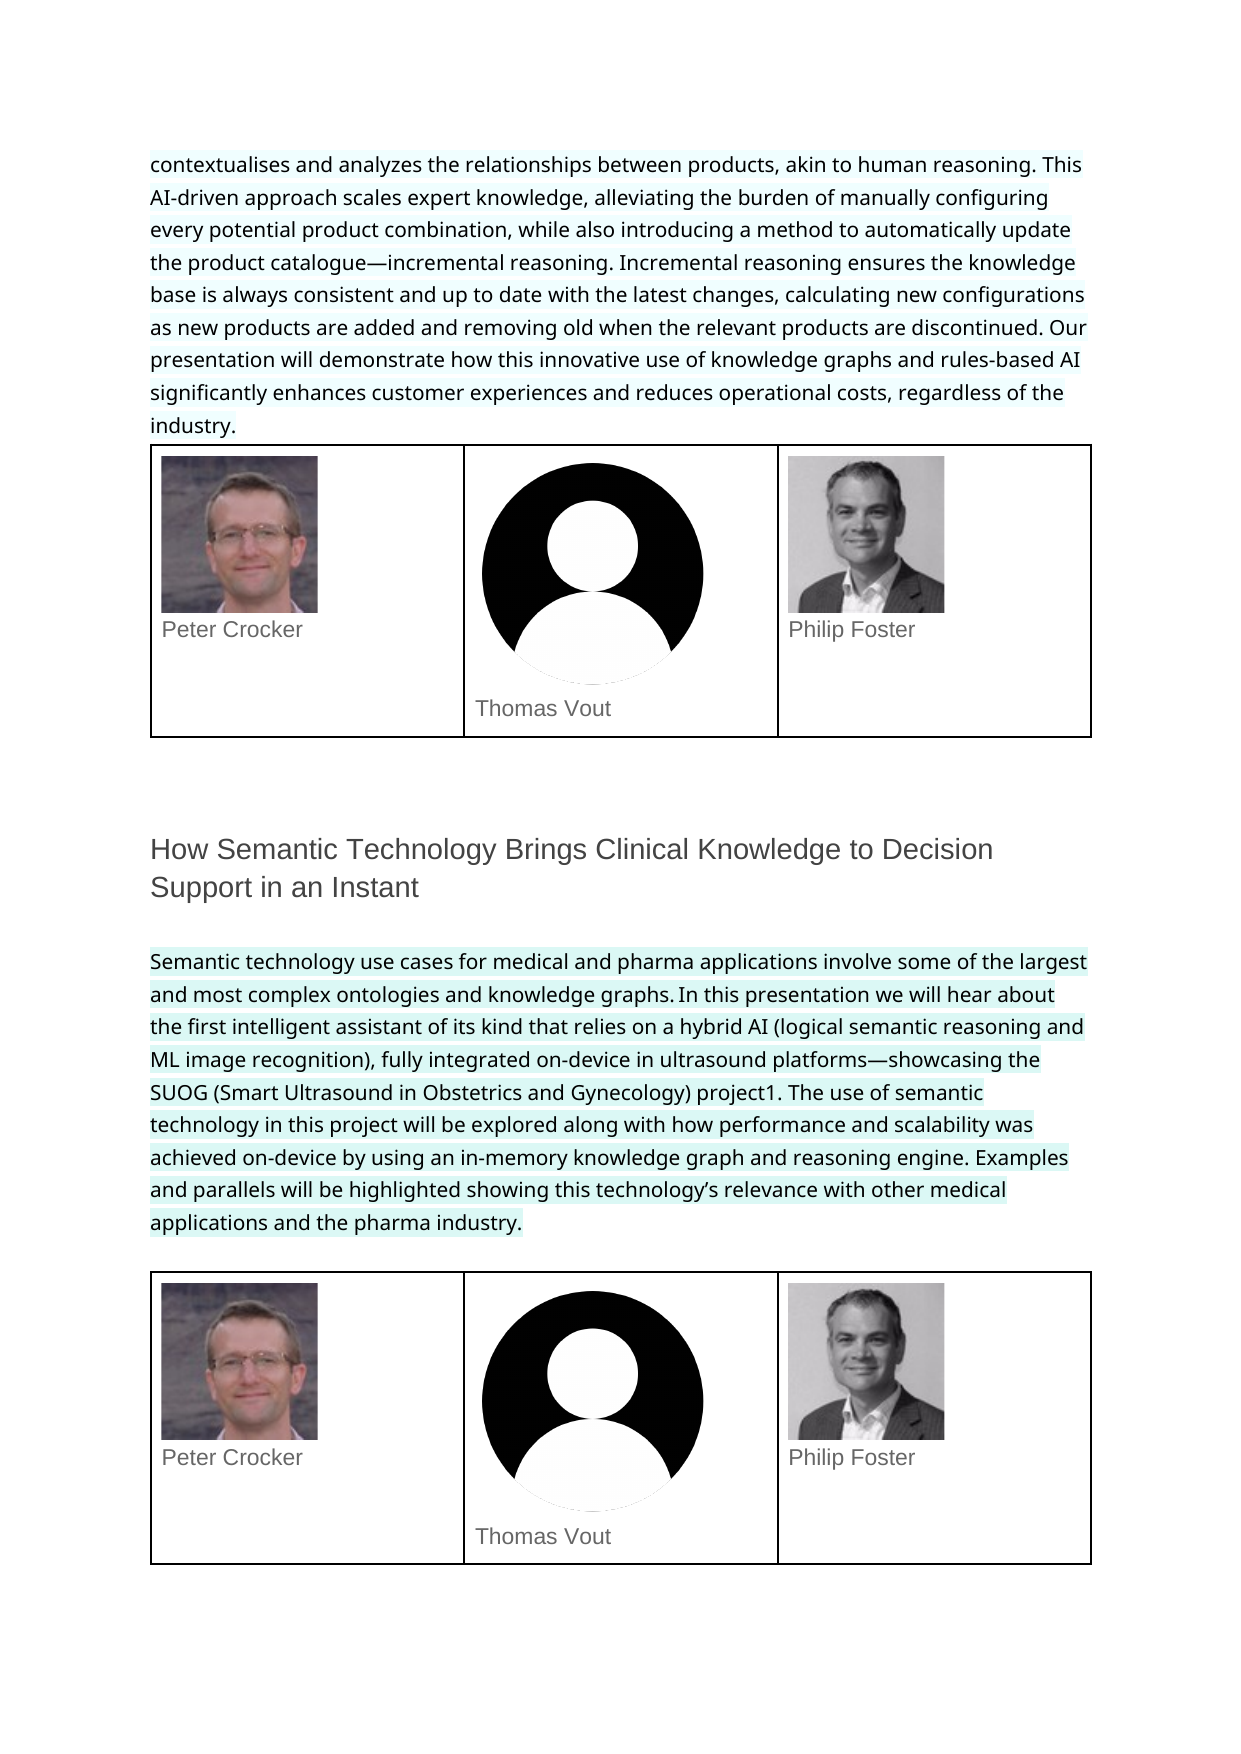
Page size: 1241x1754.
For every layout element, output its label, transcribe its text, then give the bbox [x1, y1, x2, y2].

table_header Thomas Vout [465, 1273, 777, 1563]
table_header Peter Crocker [152, 446, 463, 736]
table_header Philip Foster [779, 446, 1090, 736]
picture [474, 1283, 711, 1519]
picture [161, 1283, 318, 1440]
picture [161, 456, 318, 613]
subtitle How Semantic Technology Brings Clinical Knowledge to Decision Support in an Instant [150, 832, 1090, 904]
picture [788, 456, 945, 613]
text Semantic technology use cases for medical and pharma applications involve some of the largest and most complex ontologies and knowledge graphs. In this presentation we will hear about the first intelligent assistant of its kind that relies on a hybrid AI (logical semantic reasoning and ML image recognition), fully integrated on-device in ultrasound platforms—showcasing the SUOG (Smart Ultrasound in Obstetrics and Gynecology) project1. The use of semantic technology in this project will be explored along with how performance and scalability was achieved on-device by using an in-memory knowledge graph and reasoning engine. Examples and parallels will be highlighted showing this technology’s relevance with other medical applications and the pharma industry. [150, 947, 1090, 1237]
table_header Thomas Vout [465, 446, 777, 736]
picture [474, 456, 711, 692]
picture [788, 1283, 945, 1440]
table_header Philip Foster [779, 1273, 1090, 1563]
table_header Peter Crocker [152, 1273, 463, 1563]
